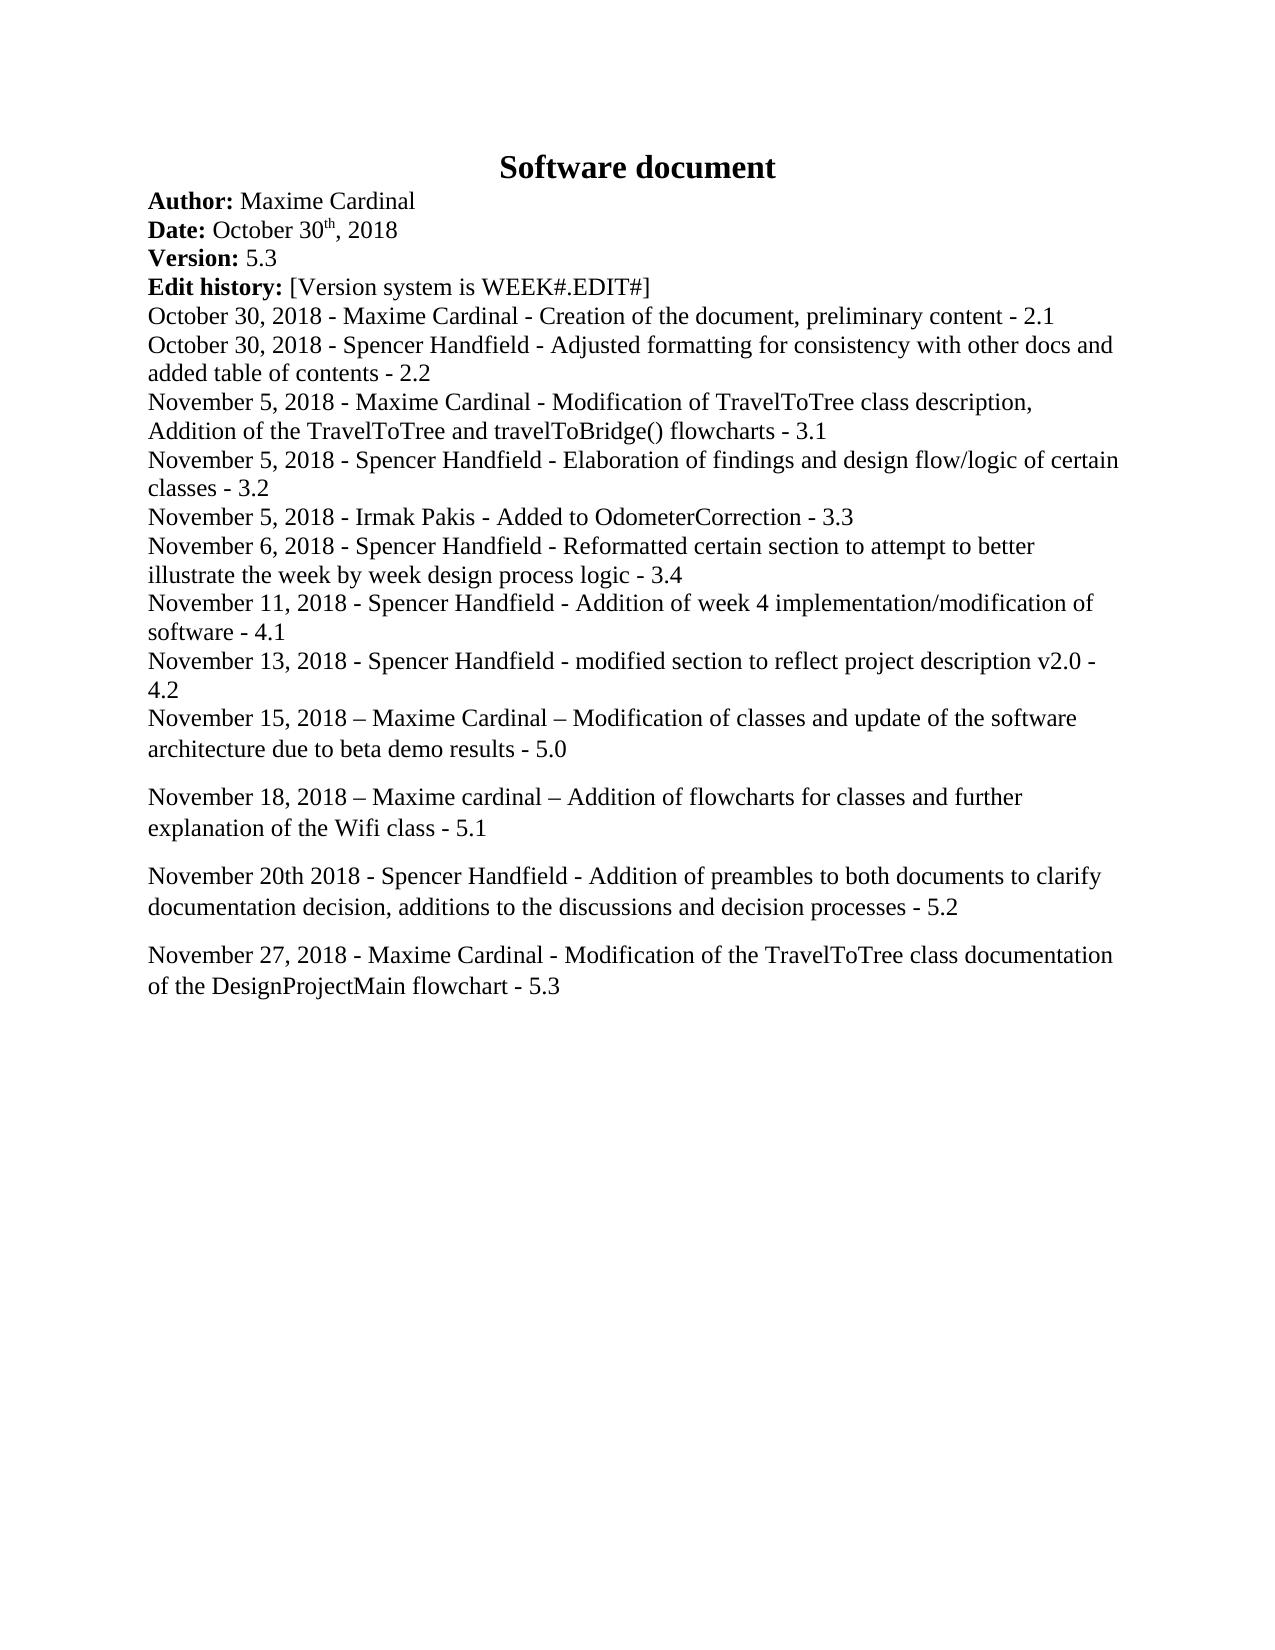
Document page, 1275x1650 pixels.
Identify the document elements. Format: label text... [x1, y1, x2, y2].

text November 5, 2018 - Maxime Cardinal - Modification of TravelToTree class description, Addition of the TravelToTree and travelToBridge() flowcharts - 3.1 [148, 387, 1127, 445]
text October 30, 2018 - Spencer Handfield - Adjusted formatting for consistency with other docs and added table of contents - 2.2 [148, 330, 1127, 387]
text November 11, 2018 - Spencer Handfield - Addition of week 4 implementation/modification of software - 4.1 [148, 588, 1127, 646]
text November 18, 2018 – Maxime cardinal – Addition of flowcharts for classes and further explanation of the Wifi class - 5.1 [148, 782, 1127, 842]
text Date: October 30th, 2018 [148, 215, 1127, 243]
text November 20th 2018 - Spencer Handfield - Addition of preambles to both documents to clarify documentation decision, additions to the discussions and decision processes - 5.2 [148, 861, 1127, 921]
text Author: Maxime Cardinal [148, 186, 1127, 215]
text November 5, 2018 - Spencer Handfield - Elaboration of findings and design flow/logic of certain classes - 3.2 [148, 445, 1127, 502]
text November 27, 2018 - Maxime Cardinal - Modification of the TravelToTree class documentation of the DesignProjectMain flowchart - 5.3 [148, 940, 1127, 999]
text October 30, 2018 - Maxime Cardinal - Creation of the document, preliminary content - 2.1 [148, 301, 1127, 330]
text Edit history: [Version system is WEEK#.EDIT#] [148, 272, 1127, 301]
text Software document [148, 148, 1127, 186]
text November 6, 2018 - Spencer Handfield - Reformatted certain section to attempt to better illustrate the week by week design process logic - 3.4 [148, 531, 1127, 588]
text November 5, 2018 - Irmak Pakis - Added to OdometerCorrection - 3.3 [148, 502, 1127, 531]
text November 13, 2018 - Spencer Handfield - modified section to reflect project description v2.0 - 4.2 [148, 646, 1127, 703]
text Version: 5.3 [148, 243, 1127, 272]
text November 15, 2018 – Maxime Cardinal – Modification of classes and update of the software architecture due to beta demo results - 5.0 [148, 703, 1127, 763]
